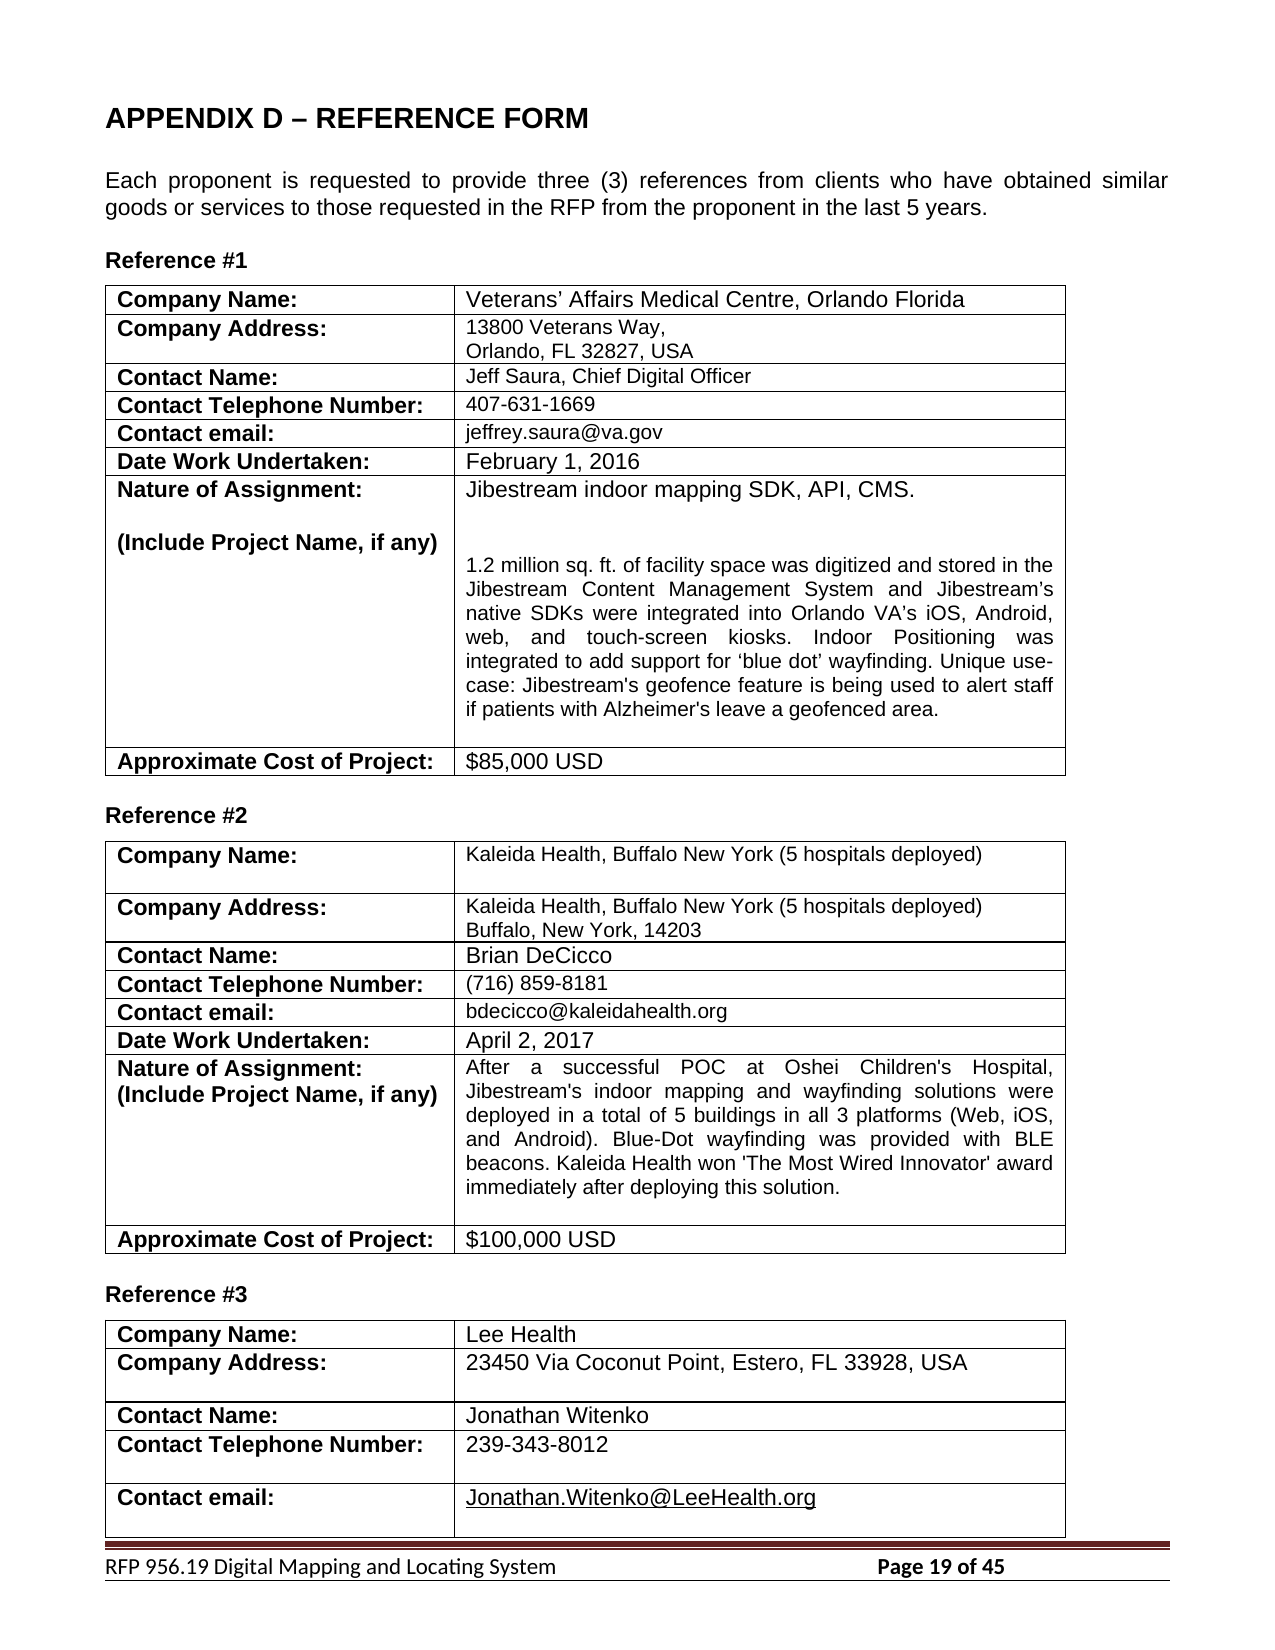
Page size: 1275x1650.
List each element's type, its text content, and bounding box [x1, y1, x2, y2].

table_header Veterans’ Affairs Medical Centre, Orlando Florida [455, 286, 1065, 313]
text Reference #3 [105, 1281, 1170, 1307]
table_cell 239-343-8012 [455, 1431, 1065, 1483]
table_cell Jonathan.Witenko@LeeHealth.org [455, 1484, 1065, 1537]
table_cell Approximate Cost of Project: [106, 1226, 454, 1253]
table_cell 13800 Veterans Way, Orlando, FL 32827, USA [455, 315, 1065, 362]
table_cell Contact Name: [106, 364, 454, 391]
table_cell Company Address: [106, 894, 454, 941]
table_cell Contact Name: [106, 1403, 454, 1429]
table_cell Contact Telephone Number: [106, 971, 454, 998]
table_cell Company Address: [106, 1349, 454, 1401]
table_cell Jibestream indoor mapping SDK, API, CMS. 1.2 million sq. ft. of facility space was digitized and stored in the Jibestream Content Management System and Jibestream’s native SDKs were integrated into Orlando VA’s iOS, Android, web, and touch-screen kiosks. Indoor Positioning was integrated to add support for ‘blue dot’ wayfinding. Unique use-case: Jibestream's geofence feature is being used to alert staff if patients with Alzheimer's leave a geofenced area. [455, 476, 1065, 747]
table_cell Contact email: [106, 999, 454, 1026]
table_cell Brian DeCicco [455, 943, 1065, 969]
table_cell Contact email: [106, 1484, 454, 1537]
table_cell Date Work Undertaken: [106, 448, 454, 475]
table_cell Jonathan Witenko [455, 1403, 1065, 1429]
table_cell jeffrey.saura@va.gov [455, 420, 1065, 447]
table_cell Contact Telephone Number: [106, 1431, 454, 1483]
table_cell 23450 Via Coconut Point, Estero, FL 33928, USA [455, 1349, 1065, 1401]
table_cell Contact Telephone Number: [106, 392, 454, 419]
table_cell Nature of Assignment: (Include Project Name, if any) [106, 1055, 454, 1225]
table_cell Nature of Assignment: (Include Project Name, if any) [106, 476, 454, 747]
table_cell $85,000 USD [455, 748, 1065, 775]
table_cell Company Address: [106, 315, 454, 362]
table_header Lee Health [455, 1321, 1065, 1348]
table_cell $100,000 USD [455, 1226, 1065, 1253]
text Reference #2 [105, 802, 1170, 829]
text Reference #1 [105, 247, 1170, 273]
table_header Company Name: [106, 1321, 454, 1348]
table_cell April 2, 2017 [455, 1027, 1065, 1054]
table_header Company Name: [106, 286, 454, 313]
table_cell Contact email: [106, 420, 454, 447]
table_cell Date Work Undertaken: [106, 1027, 454, 1054]
table_cell Jeff Saura, Chief Digital Officer [455, 364, 1065, 391]
table_cell Approximate Cost of Project: [106, 748, 454, 775]
table_header Kaleida Health, Buffalo New York (5 hospitals deployed) [455, 842, 1065, 892]
table_cell bdecicco@kaleidahealth.org [455, 999, 1065, 1026]
table_header Company Name: [106, 842, 454, 892]
table_cell 407-631-1669 [455, 392, 1065, 419]
table_cell February 1, 2016 [455, 448, 1065, 475]
table_cell Kaleida Health, Buffalo New York (5 hospitals deployed) Buffalo, New York, 14203 [455, 894, 1065, 941]
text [105, 101, 1170, 135]
table_cell Contact Name: [106, 943, 454, 969]
table_cell After a successful POC at Oshei Children's Hospital, Jibestream's indoor mapping and wayfinding solutions were deployed in a total of 5 buildings in all 3 platforms (Web, iOS, and Android). Blue-Dot wayfinding was provided with BLE beacons. Kaleida Health won 'The Most Wired Innovator' award immediately after deploying this solution. [455, 1055, 1065, 1225]
table_cell (716) 859-8181 [455, 971, 1065, 998]
text Each proponent is requested to provide three (3) references from clients who have obtained similar goods or services to those requested in the RFP from the proponent in the last 5 years. [105, 167, 1170, 220]
